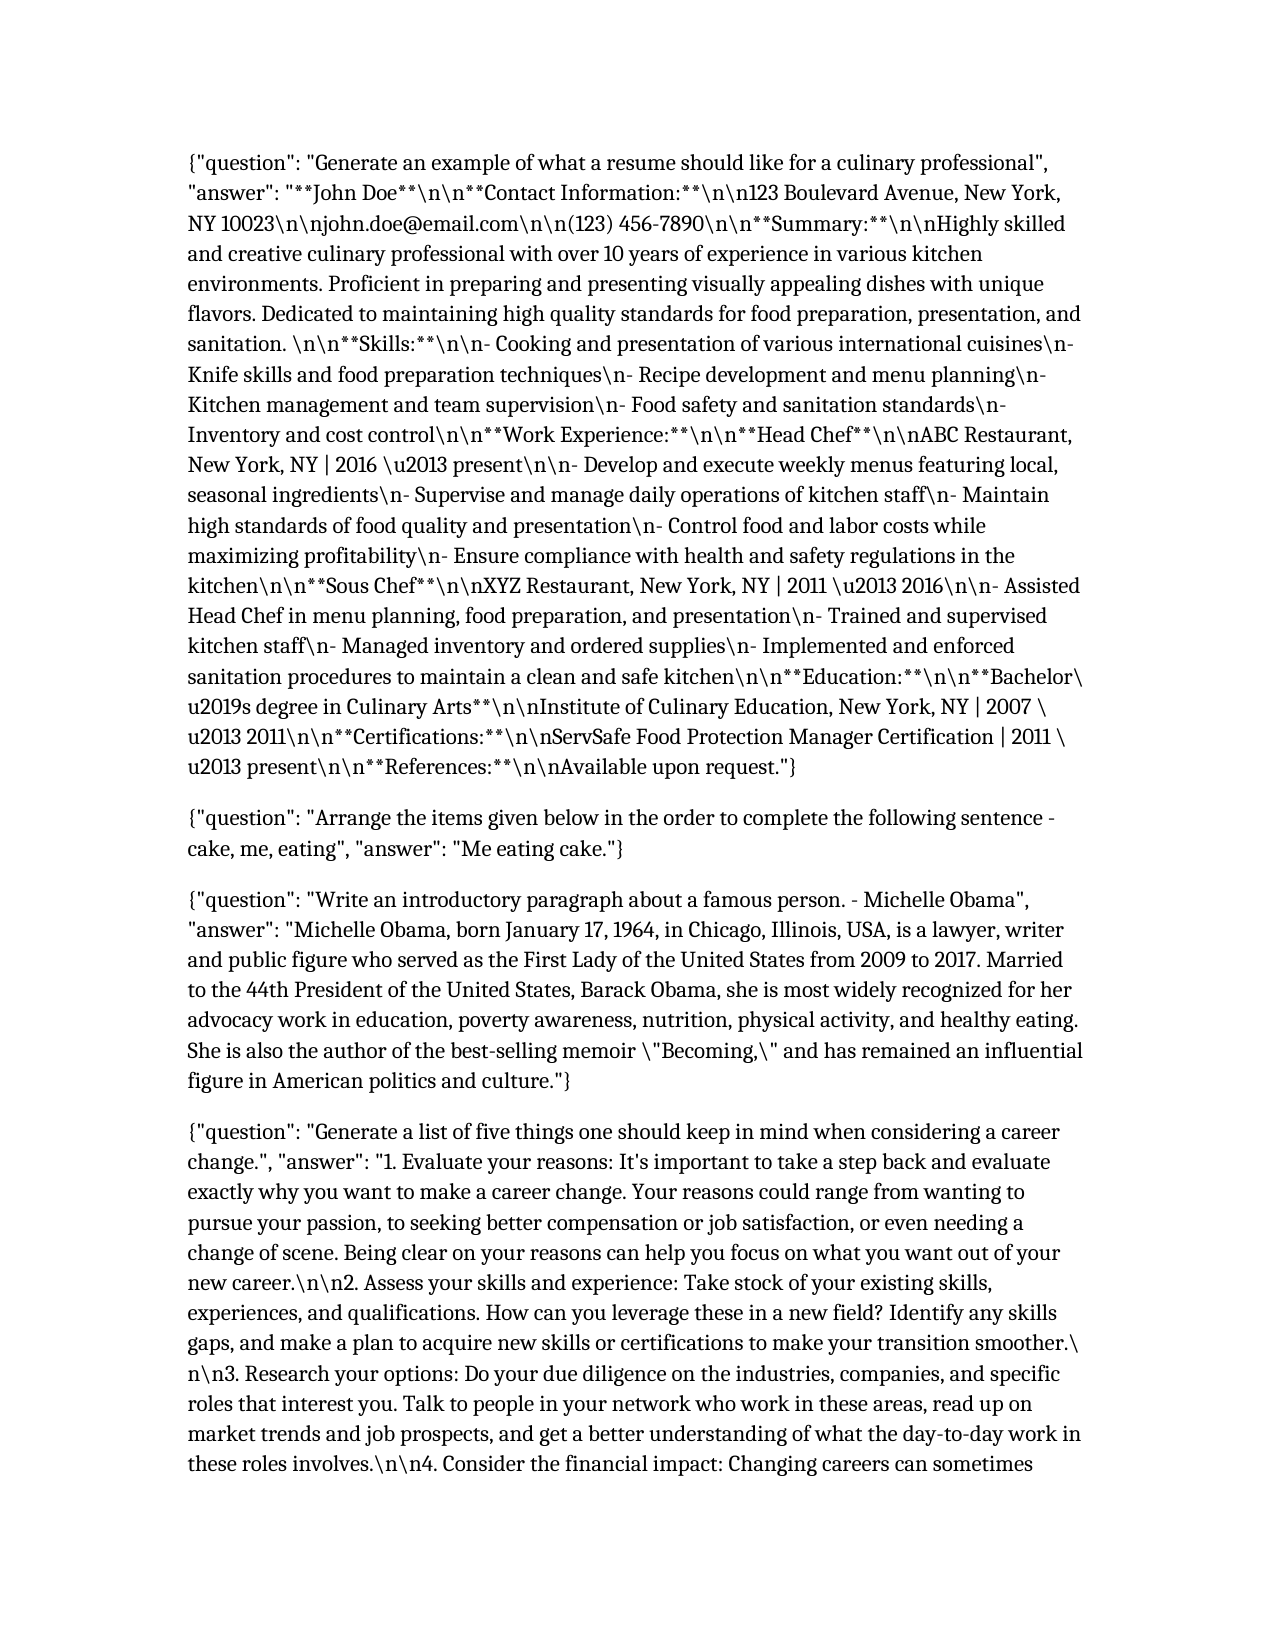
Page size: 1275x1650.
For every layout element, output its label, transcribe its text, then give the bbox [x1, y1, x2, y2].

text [187, 1119, 1087, 1477]
text {"question": "Write an introductory paragraph about a famous person. - Michelle Obama", "answer": "Michelle Obama, born January 17, 1964, in Chicago, Illinois, USA, is a lawyer, writer and public figure who served as the First Lady of the United States from 2009 to 2017. Married to the 44th President of the United States, Barack Obama, she is most widely recognized for her advocacy work in education, poverty awareness, nutrition, physical activity, and healthy eating. She is also the author of the best-selling memoir \"Becoming,\" and has remained an influential figure in American politics and culture."} [187, 886, 1087, 1094]
text {"question": "Generate an example of what a resume should like for a culinary professional", "answer": "**John Doe**\n\n**Contact Information:**\n\n123 Boulevard Avenue, New York, NY 10023\n\njohn.doe@email.com\n\n(123) 456-7890\n\n**Summary:**\n\nHighly skilled and creative culinary professional with over 10 years of experience in various kitchen environments. Proficient in preparing and presenting visually appealing dishes with unique flavors. Dedicated to maintaining high quality standards for food preparation, presentation, and sanitation. \n\n**Skills:**\n\n- Cooking and presentation of various international cuisines\n- Knife skills and food preparation techniques\n- Recipe development and menu planning\n- Kitchen management and team supervision\n- Food safety and sanitation standards\n- Inventory and cost control\n\n**Work Experience:**\n\n**Head Chef**\n\nABC Restaurant, New York, NY | 2016 \u2013 present\n\n- Develop and execute weekly menus featuring local, seasonal ingredients\n- Supervise and manage daily operations of kitchen staff\n- Maintain high standards of food quality and presentation\n- Control food and labor costs while maximizing profitability\n- Ensure compliance with health and safety regulations in the kitchen\n\n**Sous Chef**\n\nXYZ Restaurant, New York, NY | 2011 \u2013 2016\n\n- Assisted Head Chef in menu planning, food preparation, and presentation\n- Trained and supervised kitchen staff\n- Managed inventory and ordered supplies\n- Implemented and enforced sanitation procedures to maintain a clean and safe kitchen\n\n**Education:**\n\n**Bachelor\u2019s degree in Culinary Arts**\n\nInstitute of Culinary Education, New York, NY | 2007 \u2013 2011\n\n**Certifications:**\n\nServSafe Food Protection Manager Certification | 2011 \u2013 present\n\n**References:**\n\nAvailable upon request."} [187, 150, 1087, 781]
text {"question": "Arrange the items given below in the order to complete the following sentence - cake, me, eating", "answer": "Me eating cake."} [187, 805, 1087, 862]
